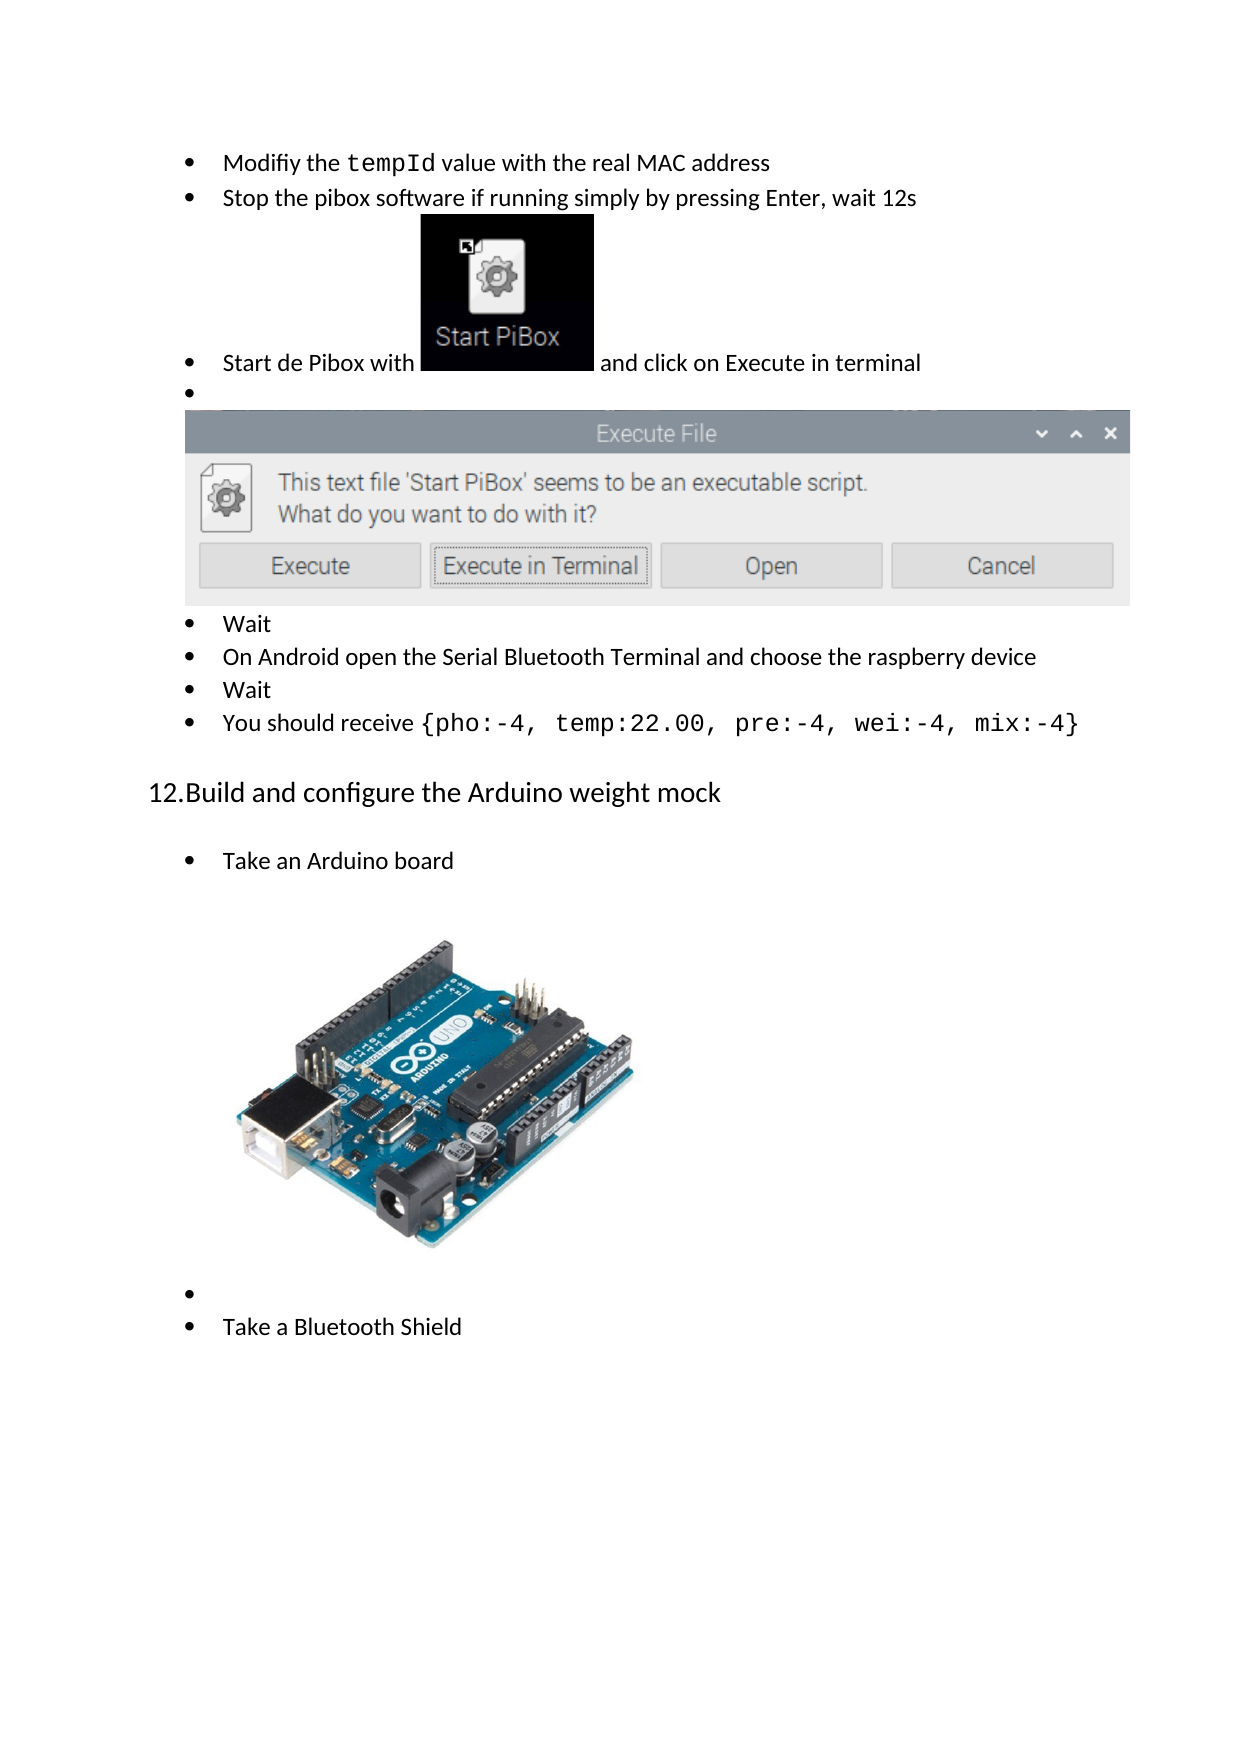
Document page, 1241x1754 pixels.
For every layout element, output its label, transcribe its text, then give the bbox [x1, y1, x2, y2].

picture [185, 410, 1130, 606]
list Stop the pibox software if running simply by pressing Enter, wait 12s [185, 182, 1093, 212]
picture [420, 214, 594, 371]
picture [222, 878, 648, 1304]
list Modifiy the tempId value with the real MAC address [185, 148, 1093, 179]
list You should receive {pho:-4, temp:22.00, pre:-4, wei:-4, mix:-4} [185, 707, 1093, 739]
list Start de Pibox with and click on Execute in terminal [185, 215, 1093, 377]
list Take a Bluetooth Shield [185, 1311, 1093, 1341]
list Wait [185, 608, 1093, 639]
list Build and configure the Arduino weight mock [148, 774, 1093, 810]
list Take an Arduino board [185, 846, 1093, 876]
list Wait [185, 674, 1093, 704]
list On Android open the Serial Bluetooth Terminal and choose the raspberry device [185, 641, 1093, 672]
